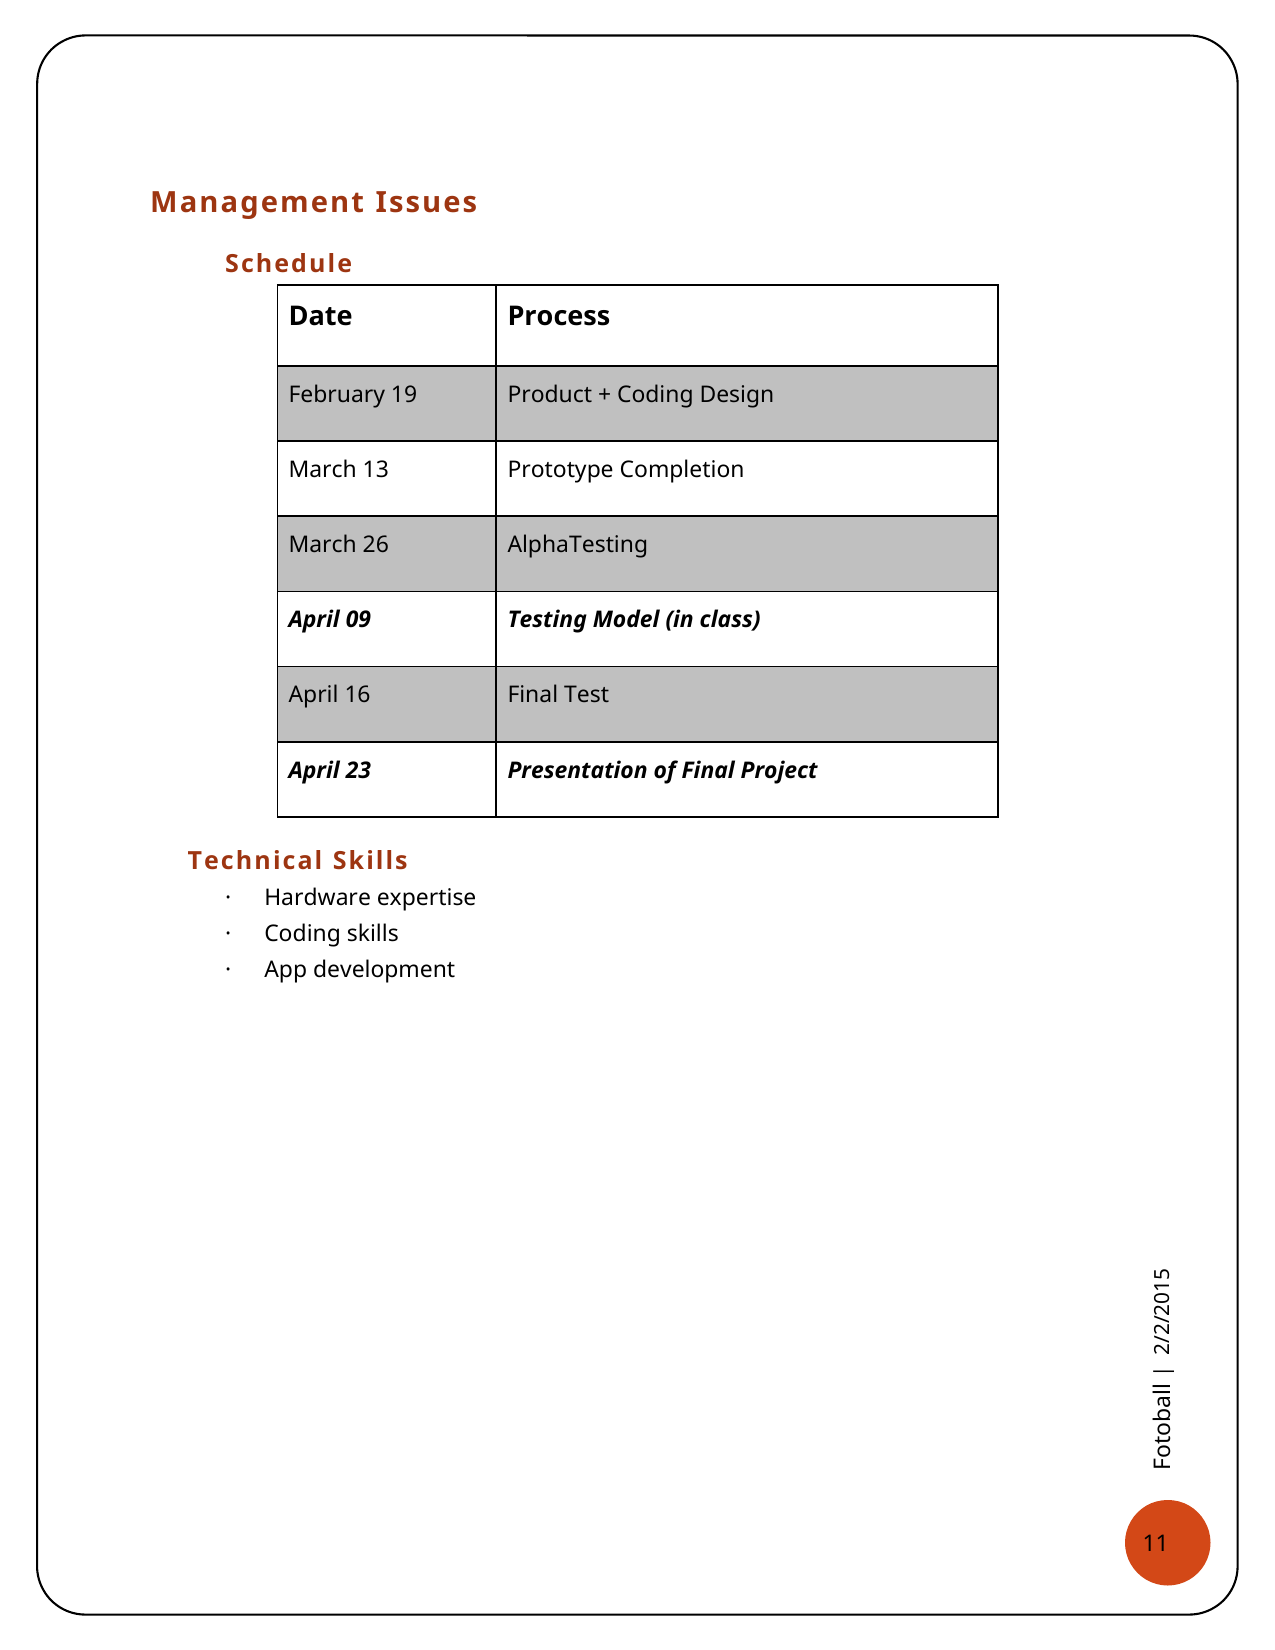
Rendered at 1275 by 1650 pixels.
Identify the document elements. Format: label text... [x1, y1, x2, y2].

table_cell April 16 [278, 667, 495, 741]
table_cell April 09 [278, 592, 495, 666]
list App development [225, 953, 1125, 984]
table_cell April 23 [278, 743, 495, 816]
subtitle Schedule [150, 246, 1125, 280]
subtitle Technical Skills [150, 843, 1125, 877]
table_header Date [278, 286, 495, 365]
table_cell March 13 [278, 442, 495, 515]
list Hardware expertise [225, 881, 1125, 912]
table_cell Testing Model (in class) [497, 592, 997, 666]
table_cell Final Test [497, 667, 997, 741]
list Coding skills [225, 917, 1125, 948]
table_header Process [497, 286, 997, 365]
table_cell Product + Coding Design [497, 367, 997, 440]
table_cell February 19 [278, 367, 495, 440]
table_cell Prototype Completion [497, 442, 997, 515]
table_cell Presentation of Final Project [497, 743, 997, 816]
subtitle Management Issues [150, 181, 1125, 221]
table_cell AlphaTesting [497, 517, 997, 591]
table_cell March 26 [278, 517, 495, 591]
